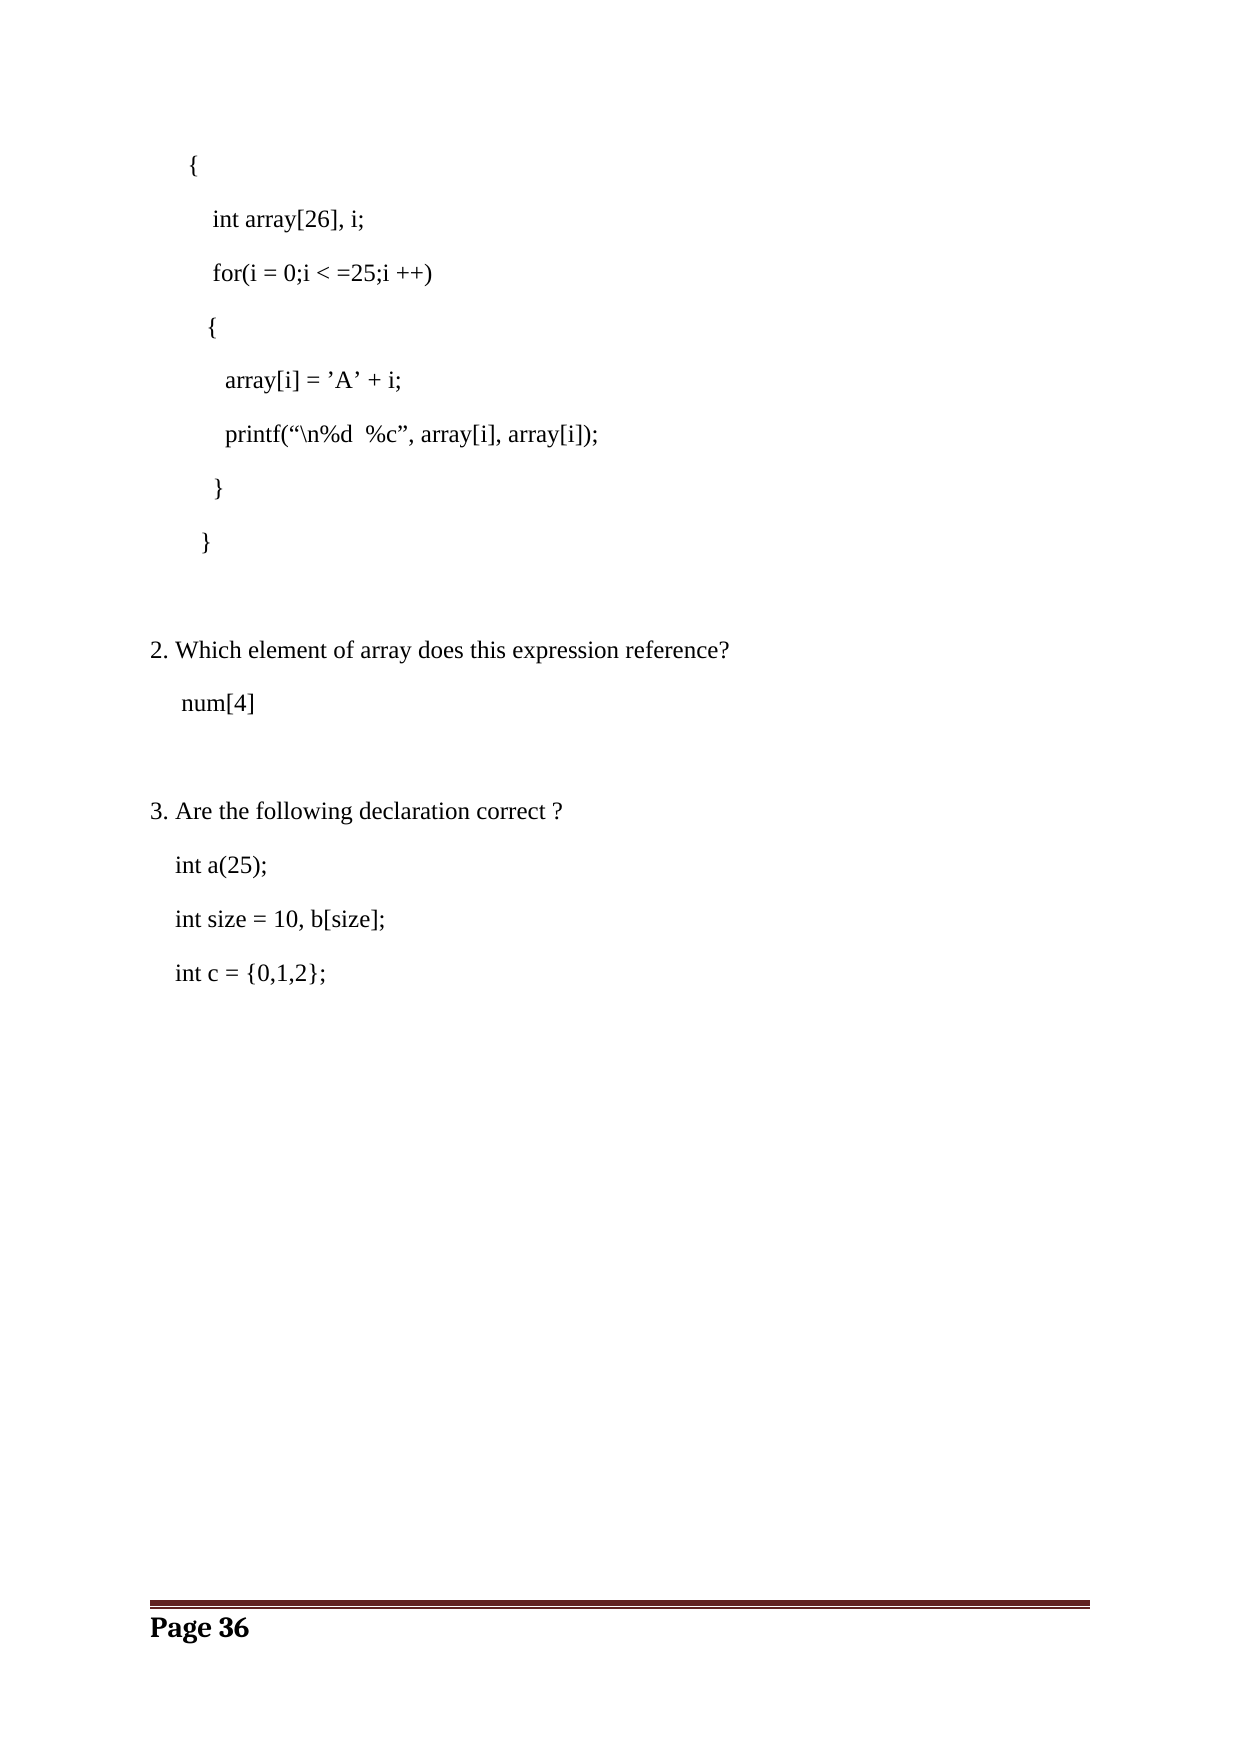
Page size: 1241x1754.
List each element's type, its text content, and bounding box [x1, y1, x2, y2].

text { [75, 150, 1090, 179]
text 2. Which element of array does this expression reference? [150, 635, 1090, 663]
text for(i = 0;i < =25;i ++) [75, 258, 1090, 286]
text int a(25); [169, 850, 1090, 879]
text int array[26], i; [75, 204, 1090, 233]
text array[i] = ’A’ + i; [75, 365, 1090, 394]
text { [75, 312, 1090, 340]
text int c = {0,1,2}; [169, 958, 1090, 987]
text } [75, 527, 1090, 556]
text } [75, 473, 1090, 502]
text printf(“\n%d %c”, array[i], array[i]); [75, 419, 1090, 448]
text int size = 10, b[size]; [169, 904, 1090, 933]
text num[4] [112, 688, 1090, 717]
text 3. Are the following declaration correct ? [150, 796, 1090, 825]
